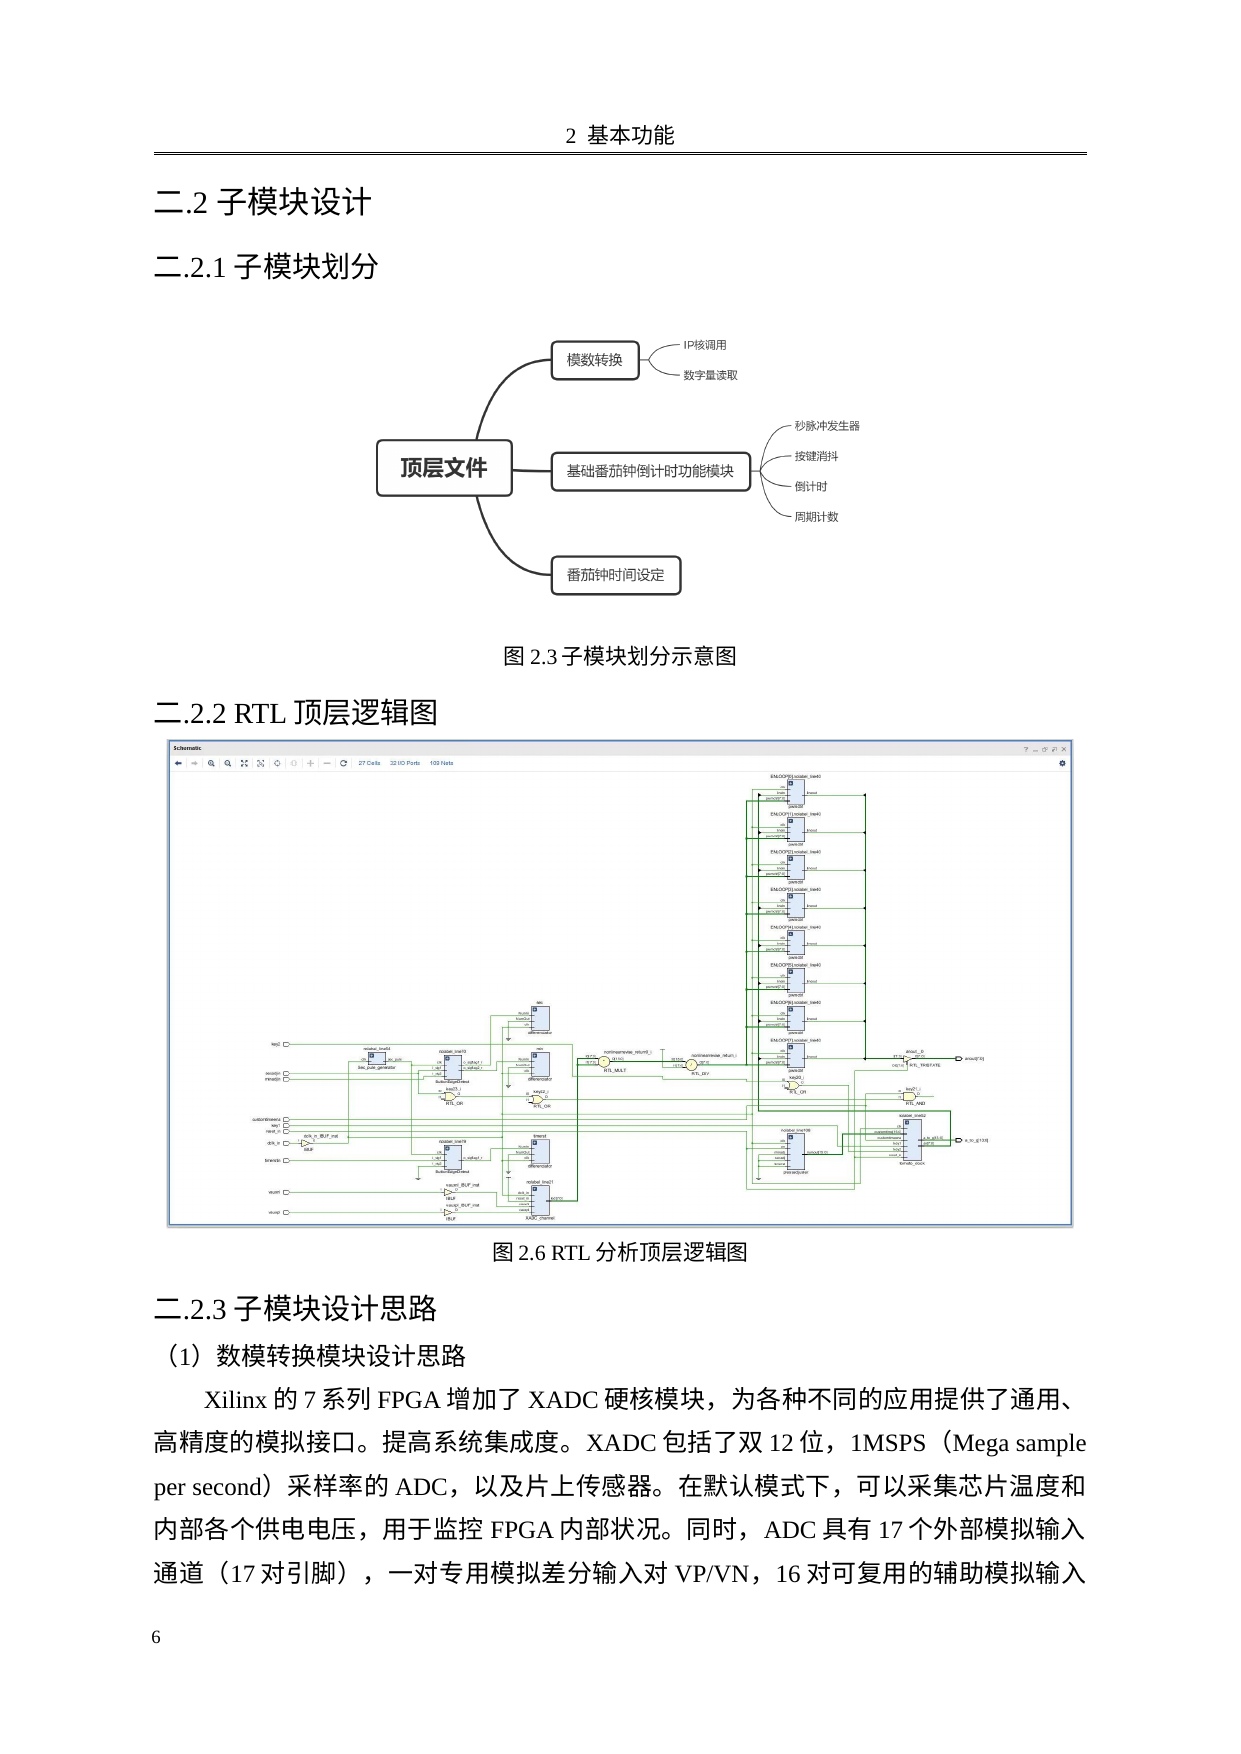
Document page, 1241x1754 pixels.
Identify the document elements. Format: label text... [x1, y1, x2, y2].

subtitle RTL顶层逻辑图 [153, 689, 1087, 731]
text 图2.3子模块划分示意图 [153, 639, 1087, 670]
subtitle 子模块设计思路 [153, 1285, 1087, 1327]
subtitle 子模块划分 [153, 244, 1087, 286]
picture [337, 294, 903, 633]
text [153, 1379, 1087, 1589]
subtitle 子模块设计 [153, 177, 1087, 222]
subtitle 数模转换模块设计思路 [153, 1336, 1087, 1372]
picture [166, 739, 1074, 1229]
text 图2.6 RTL分析顶层逻辑图 [153, 1235, 1087, 1266]
